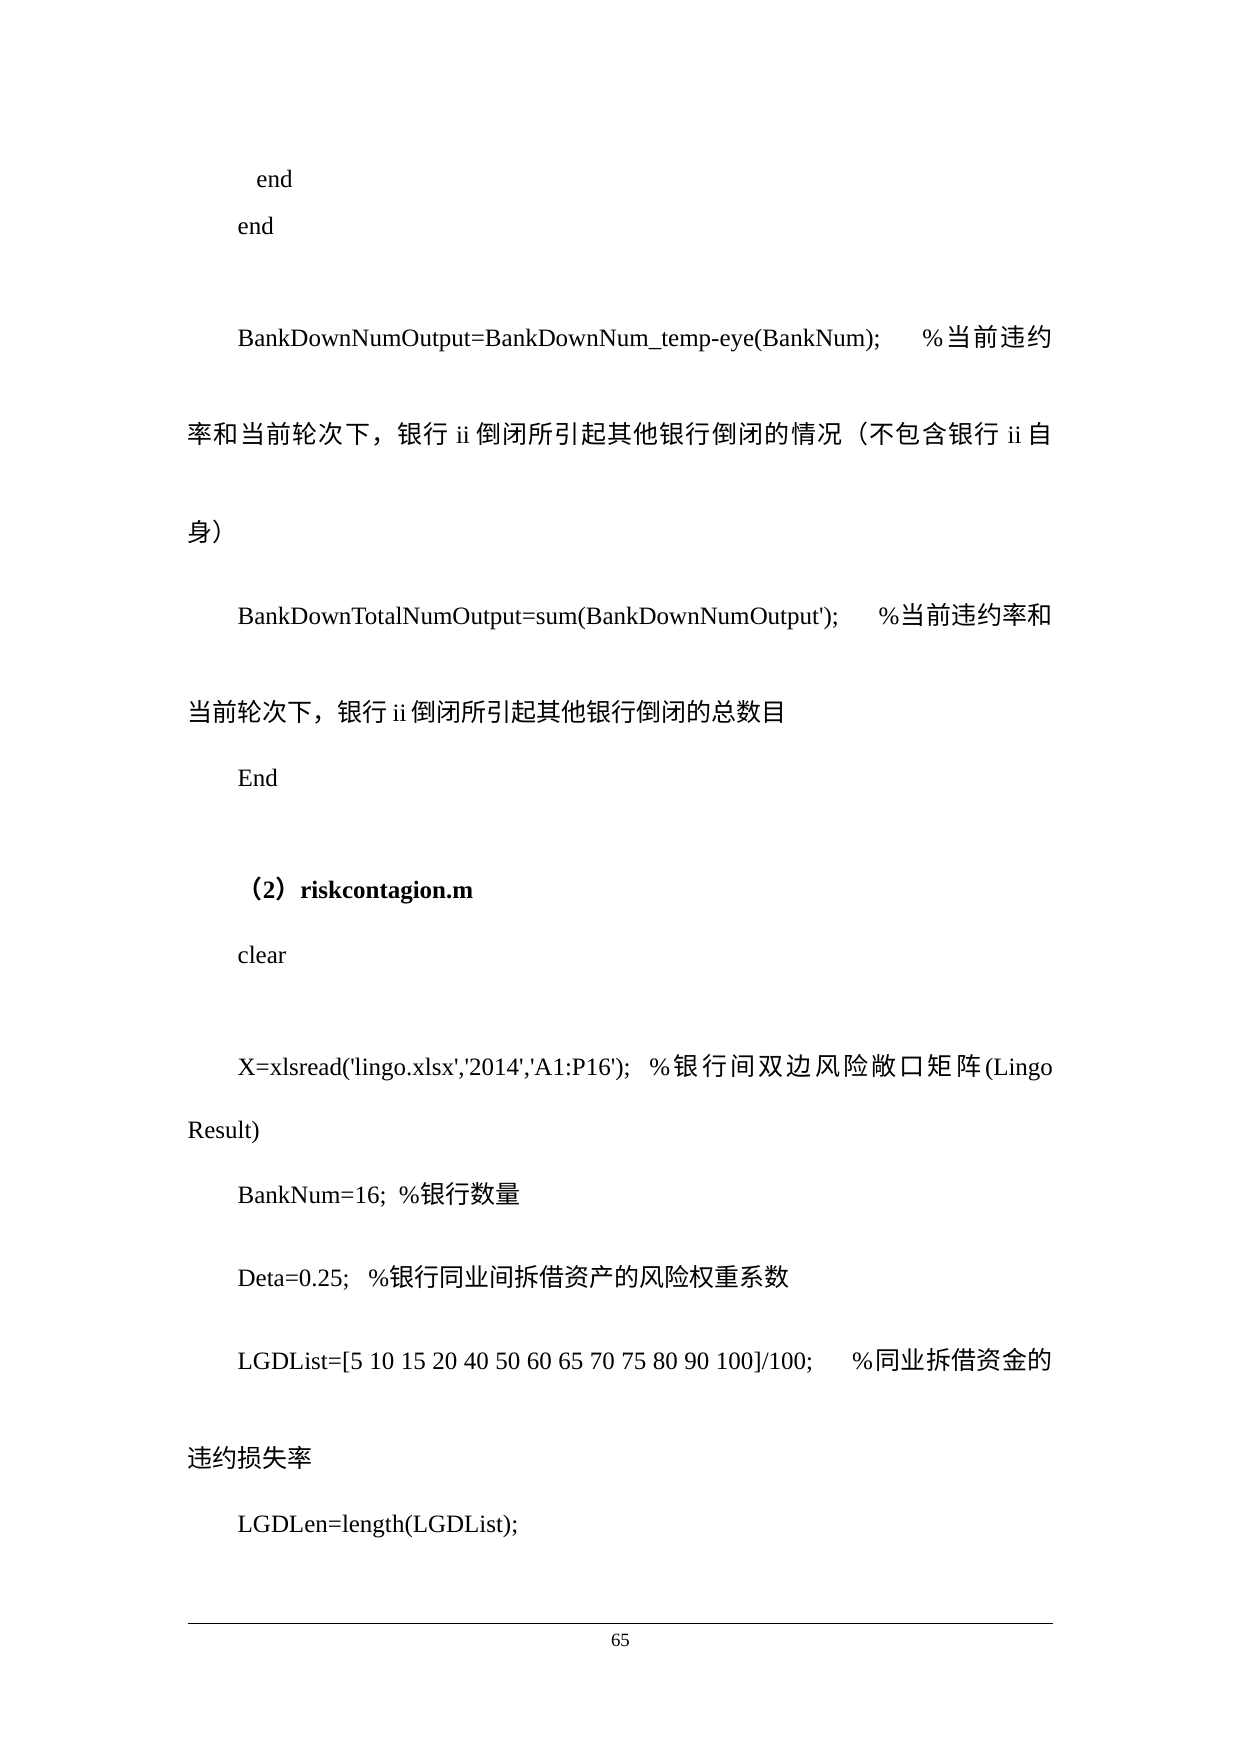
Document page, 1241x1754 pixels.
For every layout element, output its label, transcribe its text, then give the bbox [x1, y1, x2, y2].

text LGDList=[5 10 15 20 40 50 60 65 70 75 80 90 100]/100; %同业拆借资金的违约损失率 [187, 1326, 1053, 1489]
text BankNum=16; %银行数量 [187, 1160, 1053, 1225]
text BankDownTotalNumOutput=sum(BankDownNumOutput'); %当前违约率和当前轮次下，银行ii倒闭所引起其他银行倒闭的总数目 [187, 581, 1053, 743]
text LGDLen=length(LGDList); [187, 1507, 1053, 1539]
text clear [187, 938, 1053, 971]
text （2）riskcontagion.m [187, 855, 1053, 920]
text BankDownNumOutput=BankDownNum_temp-eye(BankNum); %当前违约率和当前轮次下，银行ii倒闭所引起其他银行倒闭的情况（不包含银行ii自身） [187, 303, 1053, 563]
text end [187, 209, 1053, 241]
text X=xlsread('lingo.xlsx','2014','A1:P16'); %银行间双边风险敞口矩阵(Lingo Result) [187, 1032, 1053, 1146]
text Deta=0.25; %银行同业间拆借资产的风险权重系数 [187, 1243, 1053, 1308]
text end [187, 162, 1053, 194]
text End [187, 761, 1053, 794]
